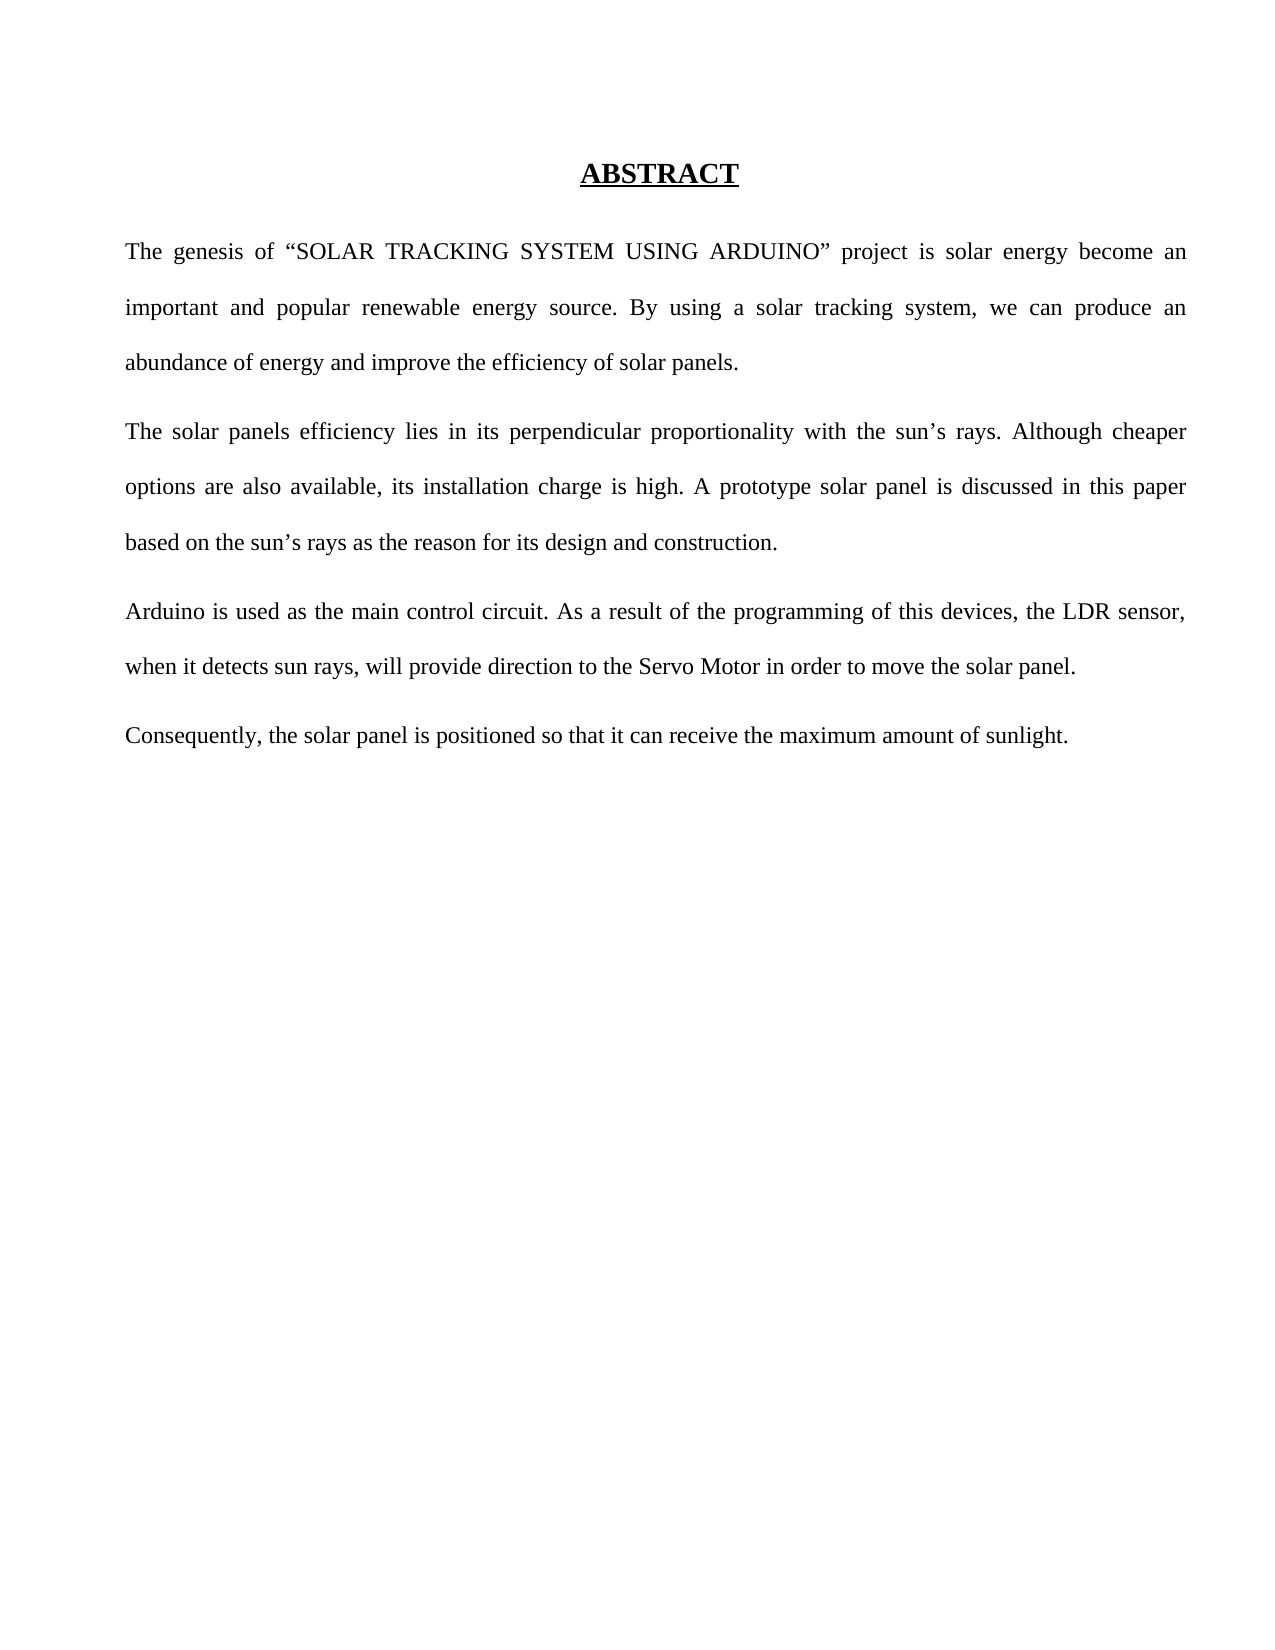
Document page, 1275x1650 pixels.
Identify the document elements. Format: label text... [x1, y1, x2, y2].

text The genesis of “SOLAR TRACKING SYSTEM USING ARDUINO” project is solar energy become an important and popular renewable energy source. By using a solar tracking system, we can produce an abundance of energy and improve the efficiency of solar panels. [125, 237, 1188, 375]
text Consequently, the solar panel is positioned so that it can receive the maximum amount of sunlight. [125, 721, 1188, 749]
text The solar panels efficiency lies in its perpendicular proportionality with the sun’s rays. Although cheaper options are also available, its installation charge is high. A prototype solar panel is discussed in this paper based on the sun’s rays as the reason for its design and construction. [125, 417, 1188, 555]
text Arduino is used as the main control circuit. As a result of the programming of this devices, the LDR sensor, when it detects sun rays, will provide direction to the Servo Motor in order to move the solar panel. [125, 597, 1188, 679]
text ABSTRACT [125, 156, 1188, 190]
